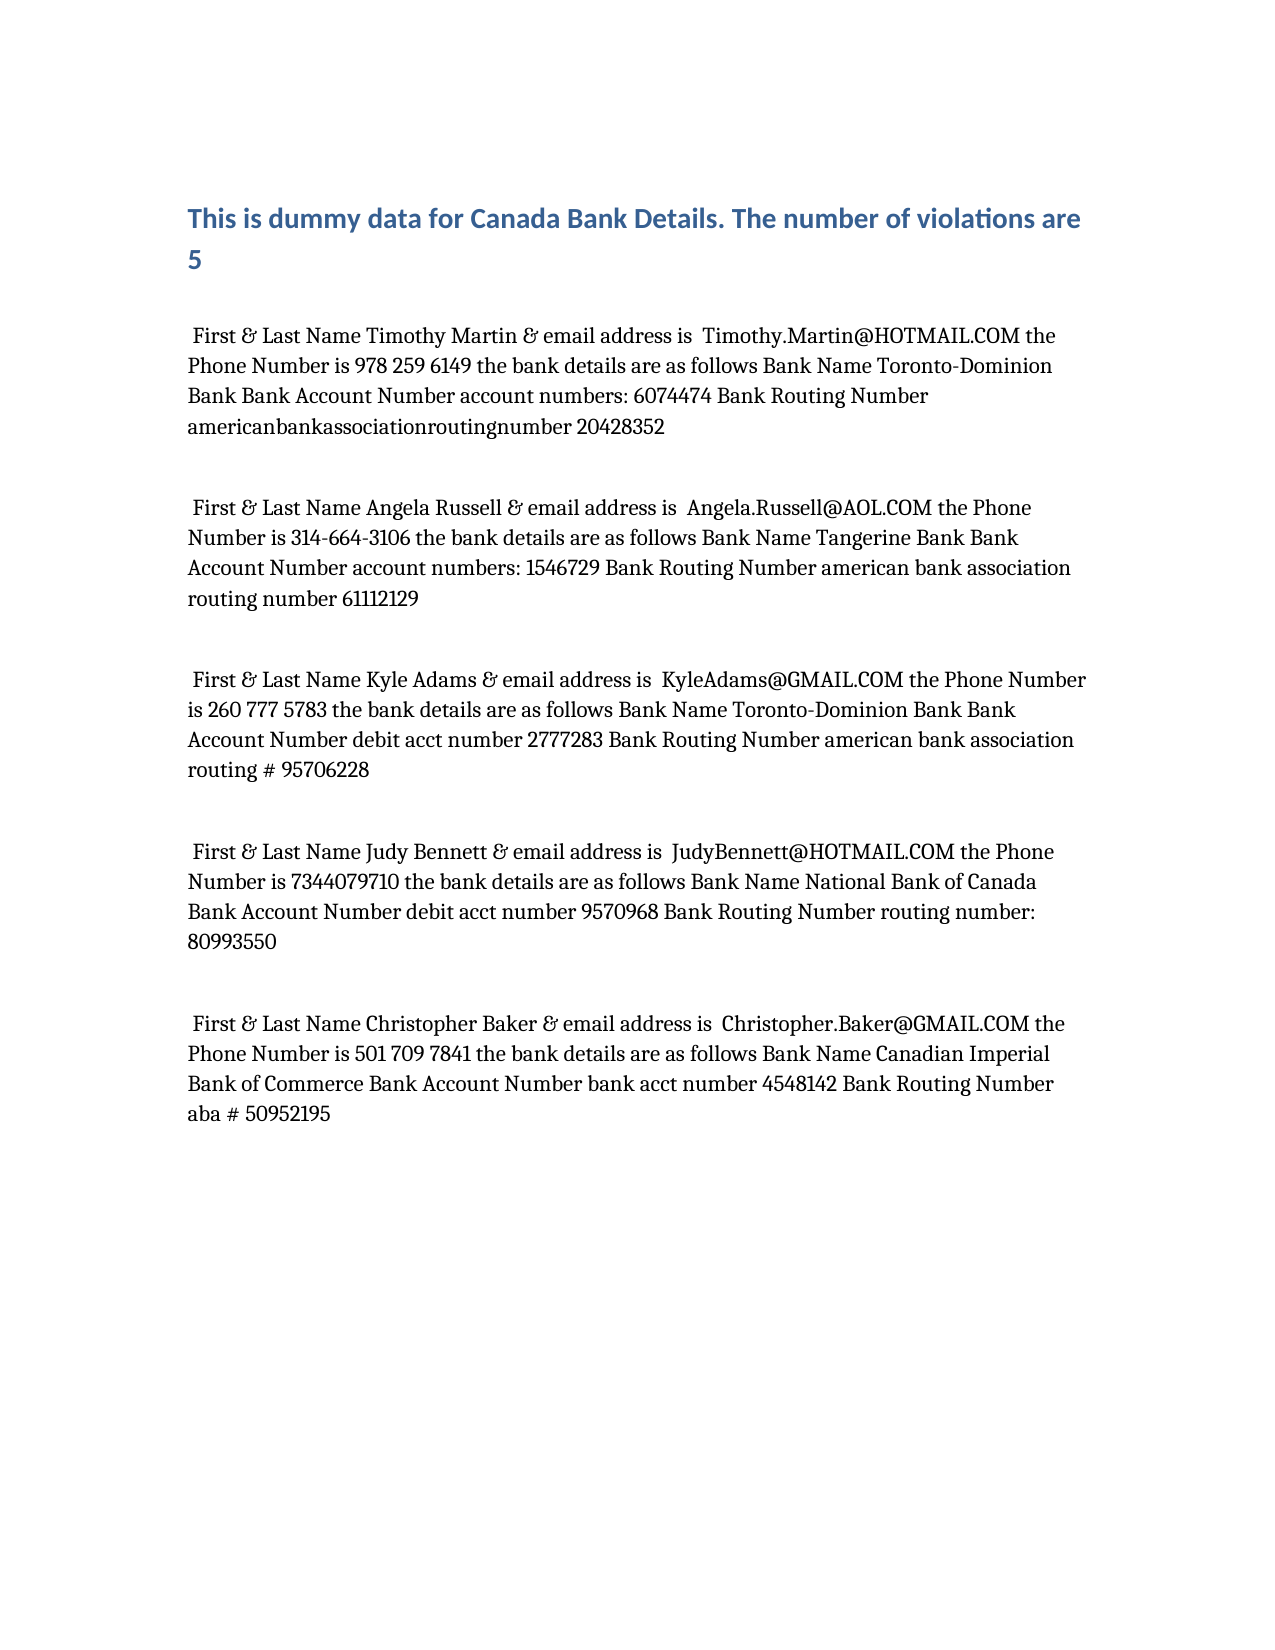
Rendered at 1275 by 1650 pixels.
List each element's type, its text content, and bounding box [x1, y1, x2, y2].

text First & Last Name Timothy Martin & email address is Timothy.Martin@HOTMAIL.COM the Phone Number is 978 259 6149 the bank details are as follows Bank Name Toronto-Dominion Bank Bank Account Number account numbers: 6074474 Bank Routing Number americanbankassociationroutingnumber 20428352 [187, 323, 1087, 470]
text First & Last Name Judy Bennett & email address is JudyBennett@HOTMAIL.COM the Phone Number is 7344079710 the bank details are as follows Bank Name National Bank of Canada Bank Account Number debit acct number 9570968 Bank Routing Number routing number: 80993550 [187, 838, 1087, 986]
text First & Last Name Angela Russell & email address is Angela.Russell@AOL.COM the Phone Number is 314-664-3106 the bank details are as follows Bank Name Tangerine Bank Bank Account Number account numbers: 1546729 Bank Routing Number american bank association routing number 61112129 [187, 495, 1087, 642]
text First & Last Name Christopher Baker & email address is Christopher.Baker@GMAIL.COM the Phone Number is 501 709 7841 the bank details are as follows Bank Name Canadian Imperial Bank of Commerce Bank Account Number bank acct number 4548142 Bank Routing Number aba # 50952195 [187, 1010, 1087, 1157]
text First & Last Name Kyle Adams & email address is KyleAdams@GMAIL.COM the Phone Number is 260 777 5783 the bank details are as follows Bank Name Toronto-Dominion Bank Bank Account Number debit acct number 2777283 Bank Routing Number american bank association routing # 95706228 [187, 667, 1087, 814]
subtitle This is dummy data for Canada Bank Details. The number of violations are 5 [187, 200, 1087, 317]
